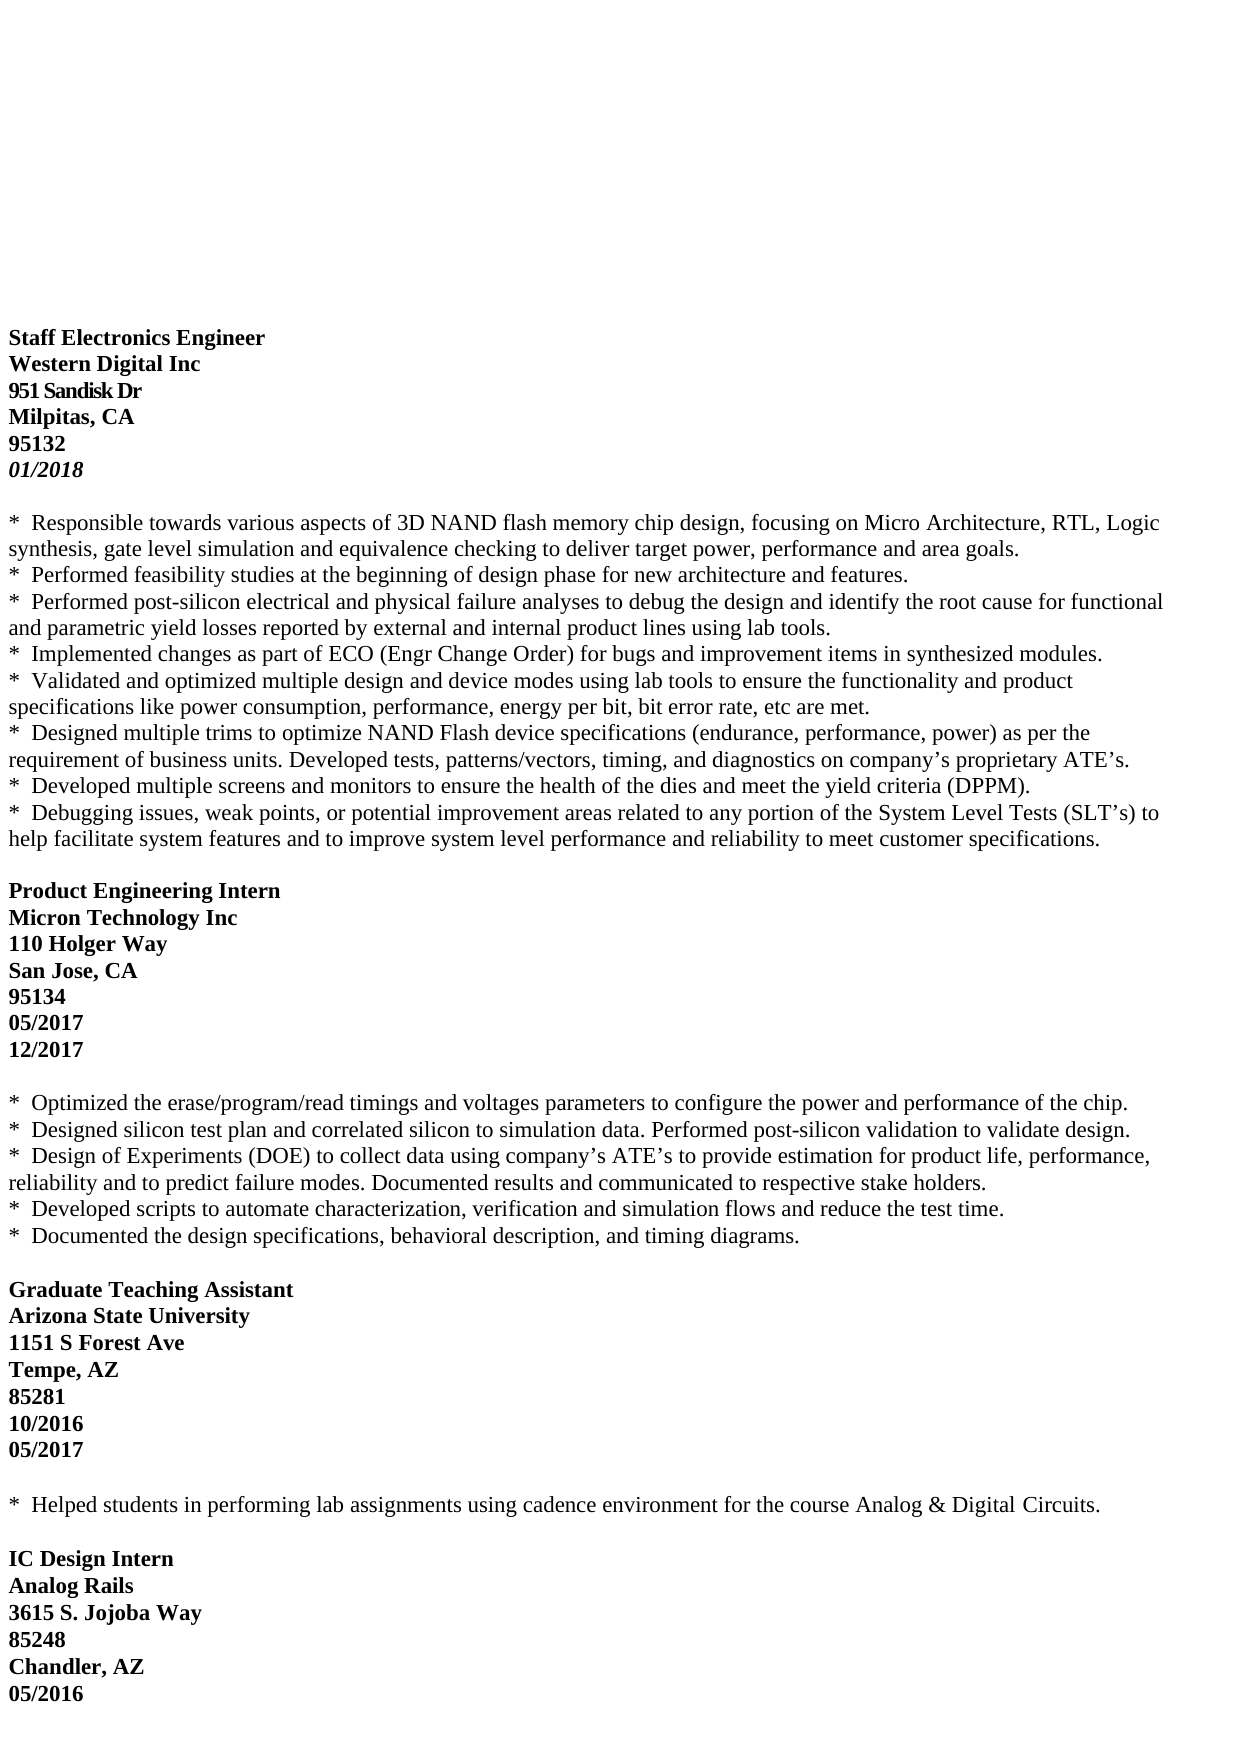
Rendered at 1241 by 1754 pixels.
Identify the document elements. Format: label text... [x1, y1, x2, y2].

text * Developed multiple screens and monitors to ensure the health of the dies and meet the yield criteria (DPPM). [8, 772, 1181, 798]
text 1151 S Forest Ave [8, 1329, 1226, 1356]
text 12/2017 [8, 1036, 1226, 1062]
text * Optimized the erase/program/read timings and voltages parameters to configure the power and performance of the chip. [8, 1089, 1226, 1115]
text * Debugging issues, weak points, or potential improvement areas related to any portion of the System Level Tests (SLT’s) to help facilitate system features and to improve system level performance and reliability to meet customer specifications. [8, 798, 1181, 851]
text Western Digital Inc [8, 351, 1223, 377]
text Chandler, AZ [8, 1653, 1226, 1679]
text 01/2018 [8, 456, 1223, 482]
text San Jose, CA [8, 957, 1226, 983]
text Graduate Teaching Assistant [8, 1276, 1226, 1302]
text * Designed multiple trims to optimize NAND Flash device specifications (endurance, performance, power) as per the requirement of business units. Developed tests, patterns/vectors, timing, and diagnostics on company’s proprietary ATE’s. [8, 719, 1181, 772]
text 85248 [8, 1626, 1226, 1652]
text 05/2017 [8, 1009, 1226, 1036]
text 95132 [8, 429, 1223, 456]
text Tempe, AZ [8, 1356, 1226, 1382]
text * Helped students in performing lab assignments using cadence environment for the course Analog & Digital Circuits. [8, 1491, 1226, 1518]
text 85281 [8, 1383, 1226, 1409]
text 05/2016 [8, 1680, 1226, 1706]
text 10/2016 [8, 1410, 1226, 1436]
text Micron Technology Inc [8, 904, 1226, 930]
text * Implemented changes as part of ECO (Engr Change Order) for bugs and improvement items in synthesized modules. [8, 640, 1181, 667]
text * Responsible towards various aspects of 3D NAND flash memory chip design, focusing on Micro Architecture, RTL, Logic synthesis, gate level simulation and equivalence checking to deliver target power, performance and area goals. [8, 509, 1181, 561]
text 95134 [8, 983, 1226, 1009]
text * Developed scripts to automate characterization, verification and simulation flows and reduce the test time. [8, 1196, 1226, 1222]
text Analog Rails [8, 1572, 1226, 1598]
text 951 Sandisk Dr [8, 377, 1223, 403]
text * Design of Experiments (DOE) to collect data using company’s ATE’s to provide estimation for product life, performance, reliability and to predict failure modes. Documented results and communicated to respective stake holders. [8, 1142, 1226, 1195]
text Arizona State University [8, 1303, 1226, 1329]
text 110 Holger Way [8, 930, 1226, 957]
text * Performed feasibility studies at the beginning of design phase for new architecture and features. [8, 561, 1181, 588]
text * Performed post-silicon electrical and physical failure analyses to debug the design and identify the root cause for functional and parametric yield losses reported by external and internal product lines using lab tools. [8, 588, 1181, 640]
text Product Engineering Intern [8, 878, 1226, 904]
text Milpitas, CA [8, 403, 1223, 429]
text 3615 S. Jojoba Way [8, 1599, 1226, 1626]
text Staff Electronics Engineer [8, 324, 1223, 351]
text * Designed silicon test plan and correlated silicon to simulation data. Performed post-silicon validation to validate design. [8, 1116, 1226, 1142]
text 05/2017 [8, 1436, 1226, 1463]
text * Documented the design specifications, behavioral description, and timing diagrams. [8, 1222, 1226, 1249]
text IC Design Intern [8, 1545, 1226, 1572]
text * Validated and optimized multiple design and device modes using lab tools to ensure the functionality and product specifications like power consumption, performance, energy per bit, bit error rate, etc are met. [8, 667, 1181, 719]
